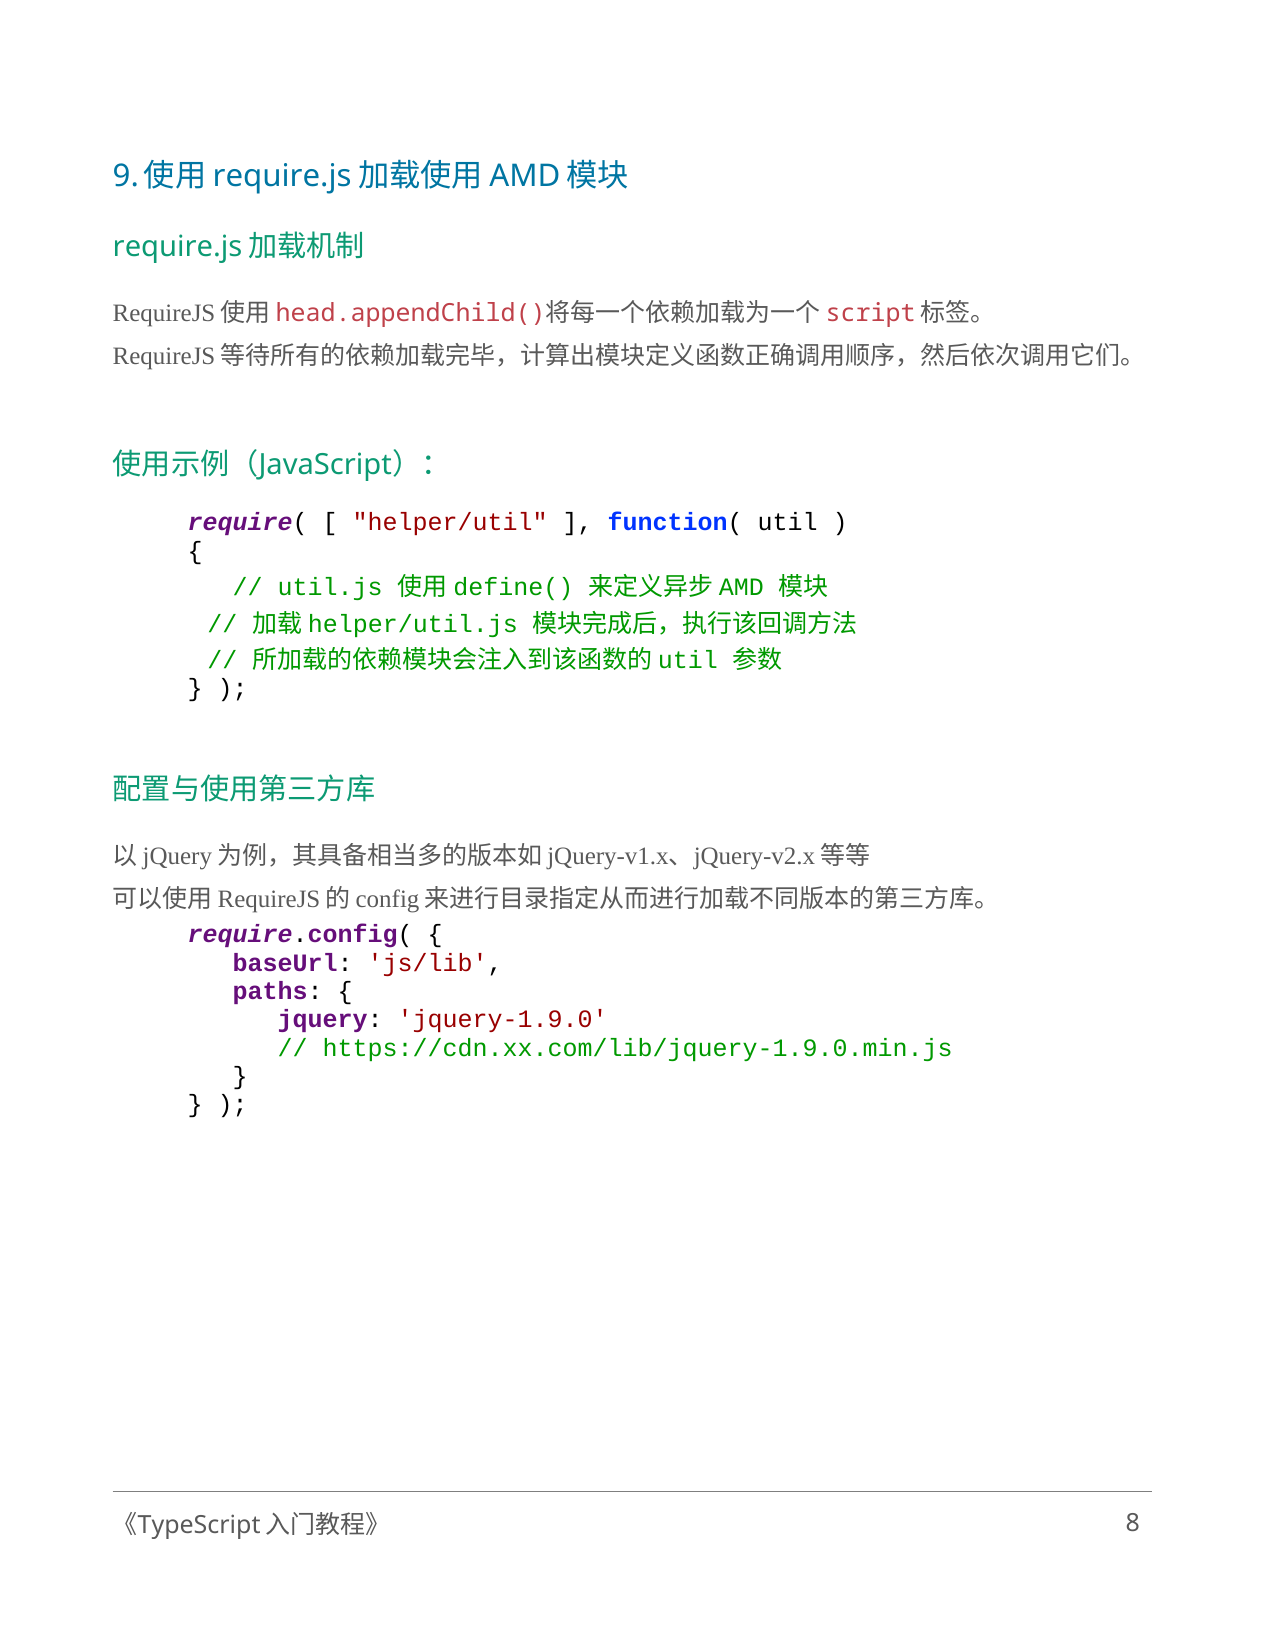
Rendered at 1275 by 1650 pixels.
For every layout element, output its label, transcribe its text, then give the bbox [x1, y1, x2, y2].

text require.config( { baseUrl: 'js/lib', paths: { jquery: 'jquery-1.9.0' // https://cdn.xx.com/lib/jquery-1.9.0.min.js } } ); [187, 922, 1162, 1120]
subtitle 使用require.js加载使用AMD模块 [112, 150, 1162, 195]
subtitle require.js加载机制 [112, 222, 1162, 265]
text RequireJS等待所有的依赖加载完毕，计算出模块定义函数正确调用顺序，然后依次调用它们。 [112, 335, 1162, 372]
text 以jQuery为例，其具备相当多的版本如jQuery-v1.x、jQuery-v2.x等等 [112, 835, 1162, 871]
subtitle 使用示例（JavaScript）： [112, 440, 1162, 483]
text require( [ "helper/util" ], function( util ) { // util.js 使用 define() 来定义异步 AMD 模块 // 加载 helper/util.js 模块完成后，执行该回调方法 // 所加载的依赖模块会注入到该函数的 util 参数 } ); [187, 510, 1162, 704]
text RequireJS使用head.appendChild()将每一个依赖加载为一个script标签。 [112, 292, 1162, 328]
subtitle 配置与使用第三方库 [112, 766, 1162, 808]
text 可以使用RequireJS的config来进行目录指定从而进行加载不同版本的第三方库。 [112, 879, 1162, 915]
